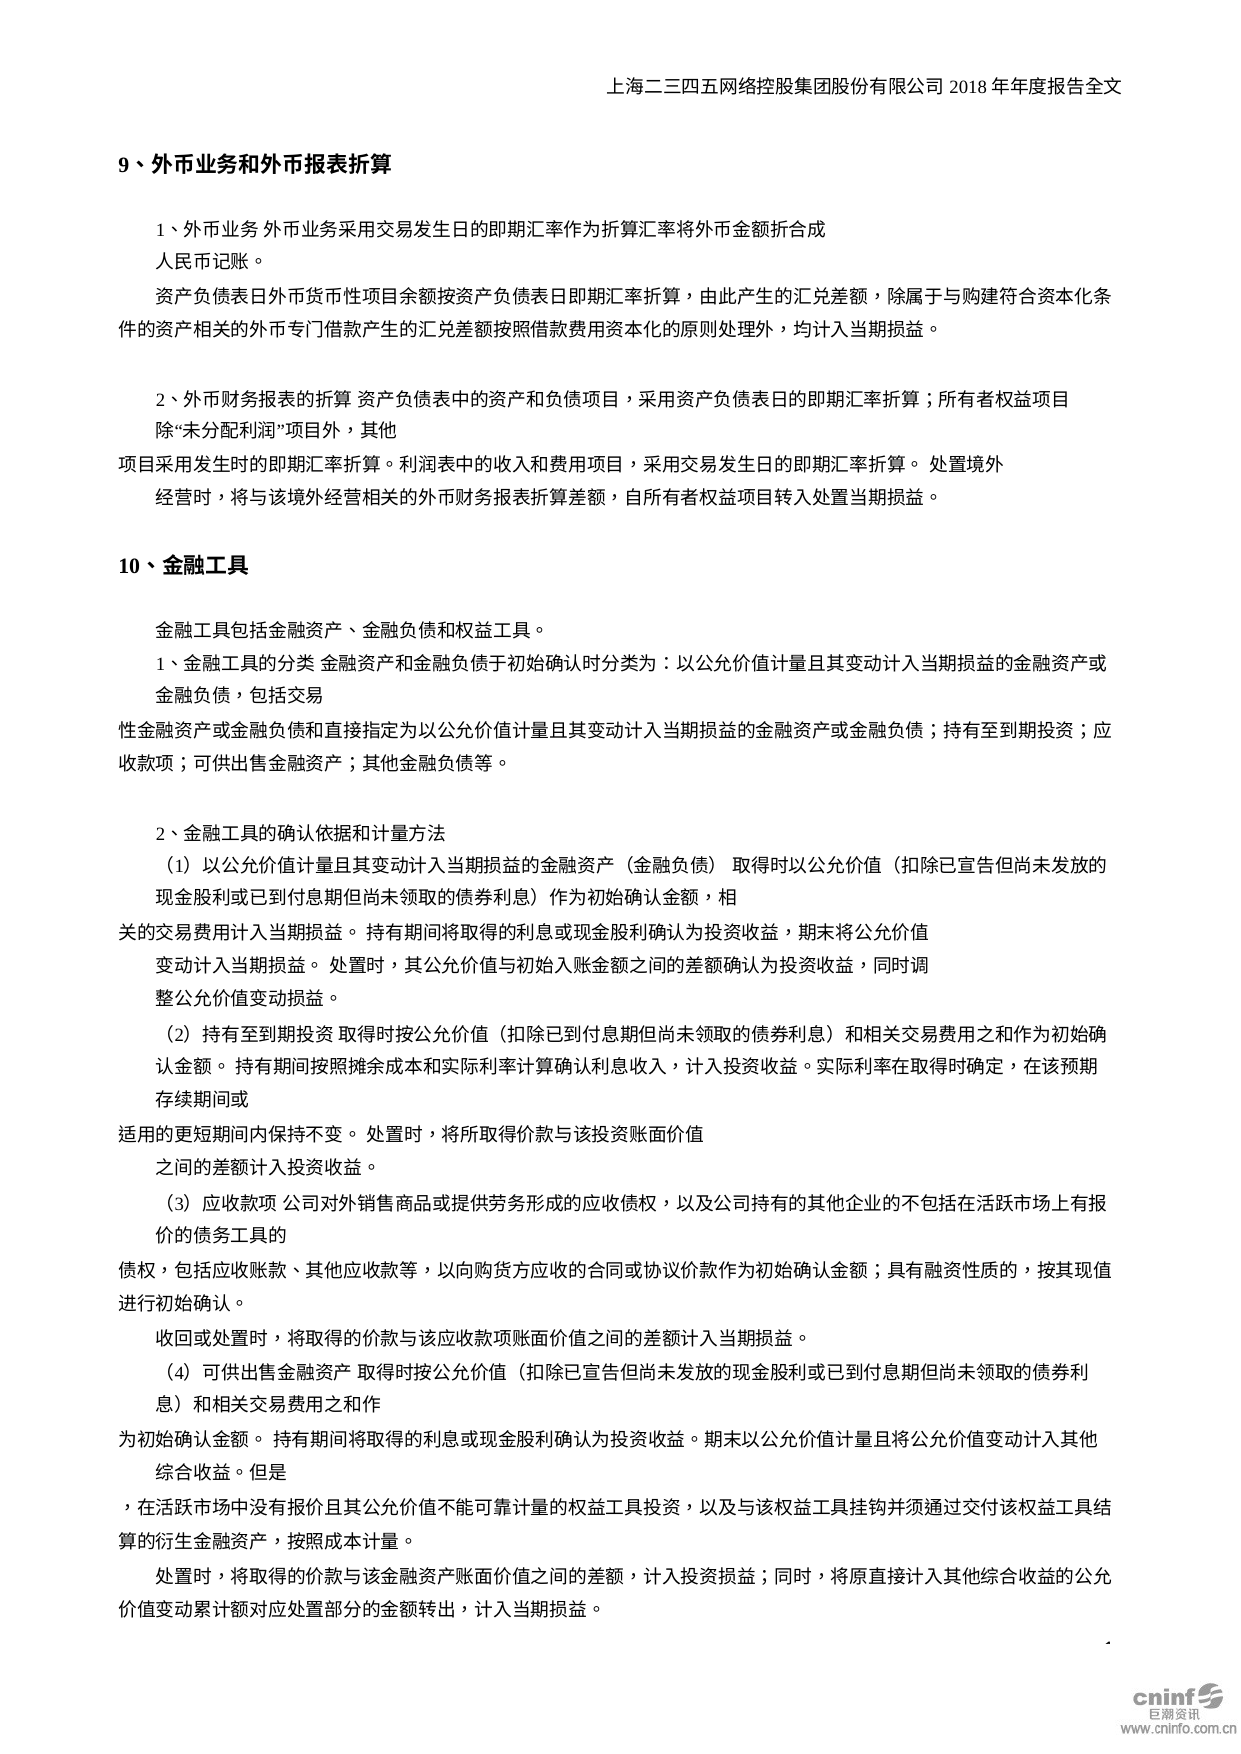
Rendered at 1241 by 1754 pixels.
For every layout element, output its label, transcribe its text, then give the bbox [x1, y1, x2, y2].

text 性金融资产或金融负债和直接指定为以公允价值计量且其变动计入当期损益的金融资产或金融负债；持有至到期投资；应 收款项；可供出售金融资产；其他金融负债等。 [118, 717, 1114, 776]
subtitle 9、外币业务和外币报表折算 [118, 149, 1240, 179]
text 为初始确认金额。 持有期间将取得的利息或现金股利确认为投资收益。期末以公允价值计量且将公允价值变动计入其他综合收益。但是 [118, 1426, 1114, 1485]
text 金融工具包括金融资产、金融负债和权益工具。 [156, 617, 1240, 642]
text 2、外币财务报表的折算 资产负债表中的资产和负债项目，采用资产负债表日的即期汇率折算；所有者权益项目除“未分配利润”项目外，其他 [156, 386, 1112, 443]
text 1、外币业务 外币业务采用交易发生日的即期汇率作为折算汇率将外币金额折合成人民币记账。 [156, 216, 833, 274]
text （3）应收款项 公司对外销售商品或提供劳务形成的应收债权，以及公司持有的其他企业的不包括在活跃市场上有报价的债务工具的 [156, 1190, 1114, 1247]
text 1、金融工具的分类 金融资产和金融负债于初始确认时分类为：以公允价值计量且其变动计入当期损益的金融资产或金融负债，包括交易 [156, 650, 1114, 708]
text 2、金融工具的确认依据和计量方法 [156, 820, 1240, 846]
text 适用的更短期间内保持不变。 处置时，将所取得价款与该投资账面价值之间的差额计入投资收益。 [118, 1121, 720, 1180]
subtitle 10、金融工具 [118, 550, 1240, 580]
text （1）以公允价值计量且其变动计入当期损益的金融资产（金融负债） 取得时以公允价值（扣除已宣告但尚未发放的现金股利或已到付息期但尚未领取的债券利息）作为初始确认金额，相 [156, 852, 1114, 909]
text 处置时，将取得的价款与该金融资产账面价值之间的差额，计入投资损益；同时，将原直接计入其他综合收益的公允 价值变动累计额对应处置部分的金额转出，计入当期损益。 [118, 1563, 1114, 1622]
text 关的交易费用计入当期损益。 持有期间将取得的利息或现金股利确认为投资收益，期末将公允价值变动计入当期损益。 处置时，其公允价值与初始入账金额之间的差额确认为投资收益，同时调整公允价值变动损益。 [118, 919, 945, 1011]
text （4）可供出售金融资产 取得时按公允价值（扣除已宣告但尚未发放的现金股利或已到付息期但尚未领取的债券利息）和相关交易费用之和作 [156, 1359, 1114, 1416]
text 收回或处置时，将取得的价款与该应收款项账面价值之间的差额计入当期损益。 [156, 1326, 1240, 1351]
text 资产负债表日外币货币性项目余额按资产负债表日即期汇率折算，由此产生的汇兑差额，除属于与购建符合资本化条 件的资产相关的外币专门借款产生的汇兑差额按照借款费用资本化的原则处理外，均计入当期损益。 [118, 283, 1114, 342]
text （2）持有至到期投资 取得时按公允价值（扣除已到付息期但尚未领取的债券利息）和相关交易费用之和作为初始确认金额。 持有期间按照摊余成本和实际利率计算确认利息收入，计入投资收益。实际利率在取得时确定，在该预期存续期间或 [156, 1021, 1114, 1112]
text ，在活跃市场中没有报价且其公允价值不能可靠计量的权益工具投资，以及与该权益工具挂钩并须通过交付该权益工具结 算的衍生金融资产，按照成本计量。 [118, 1495, 1114, 1553]
text 项目采用发生时的即期汇率折算。利润表中的收入和费用项目，采用交易发生日的即期汇率折算。 处置境外经营时，将与该境外经营相关的外币财务报表折算差额，自所有者权益项目转入处置当期损益。 [118, 451, 1020, 510]
text 债权，包括应收账款、其他应收款等，以向购货方应收的合同或协议价款作为初始确认金额；具有融资性质的，按其现值 进行初始确认。 [118, 1257, 1114, 1316]
picture [1115, 1680, 1240, 1737]
